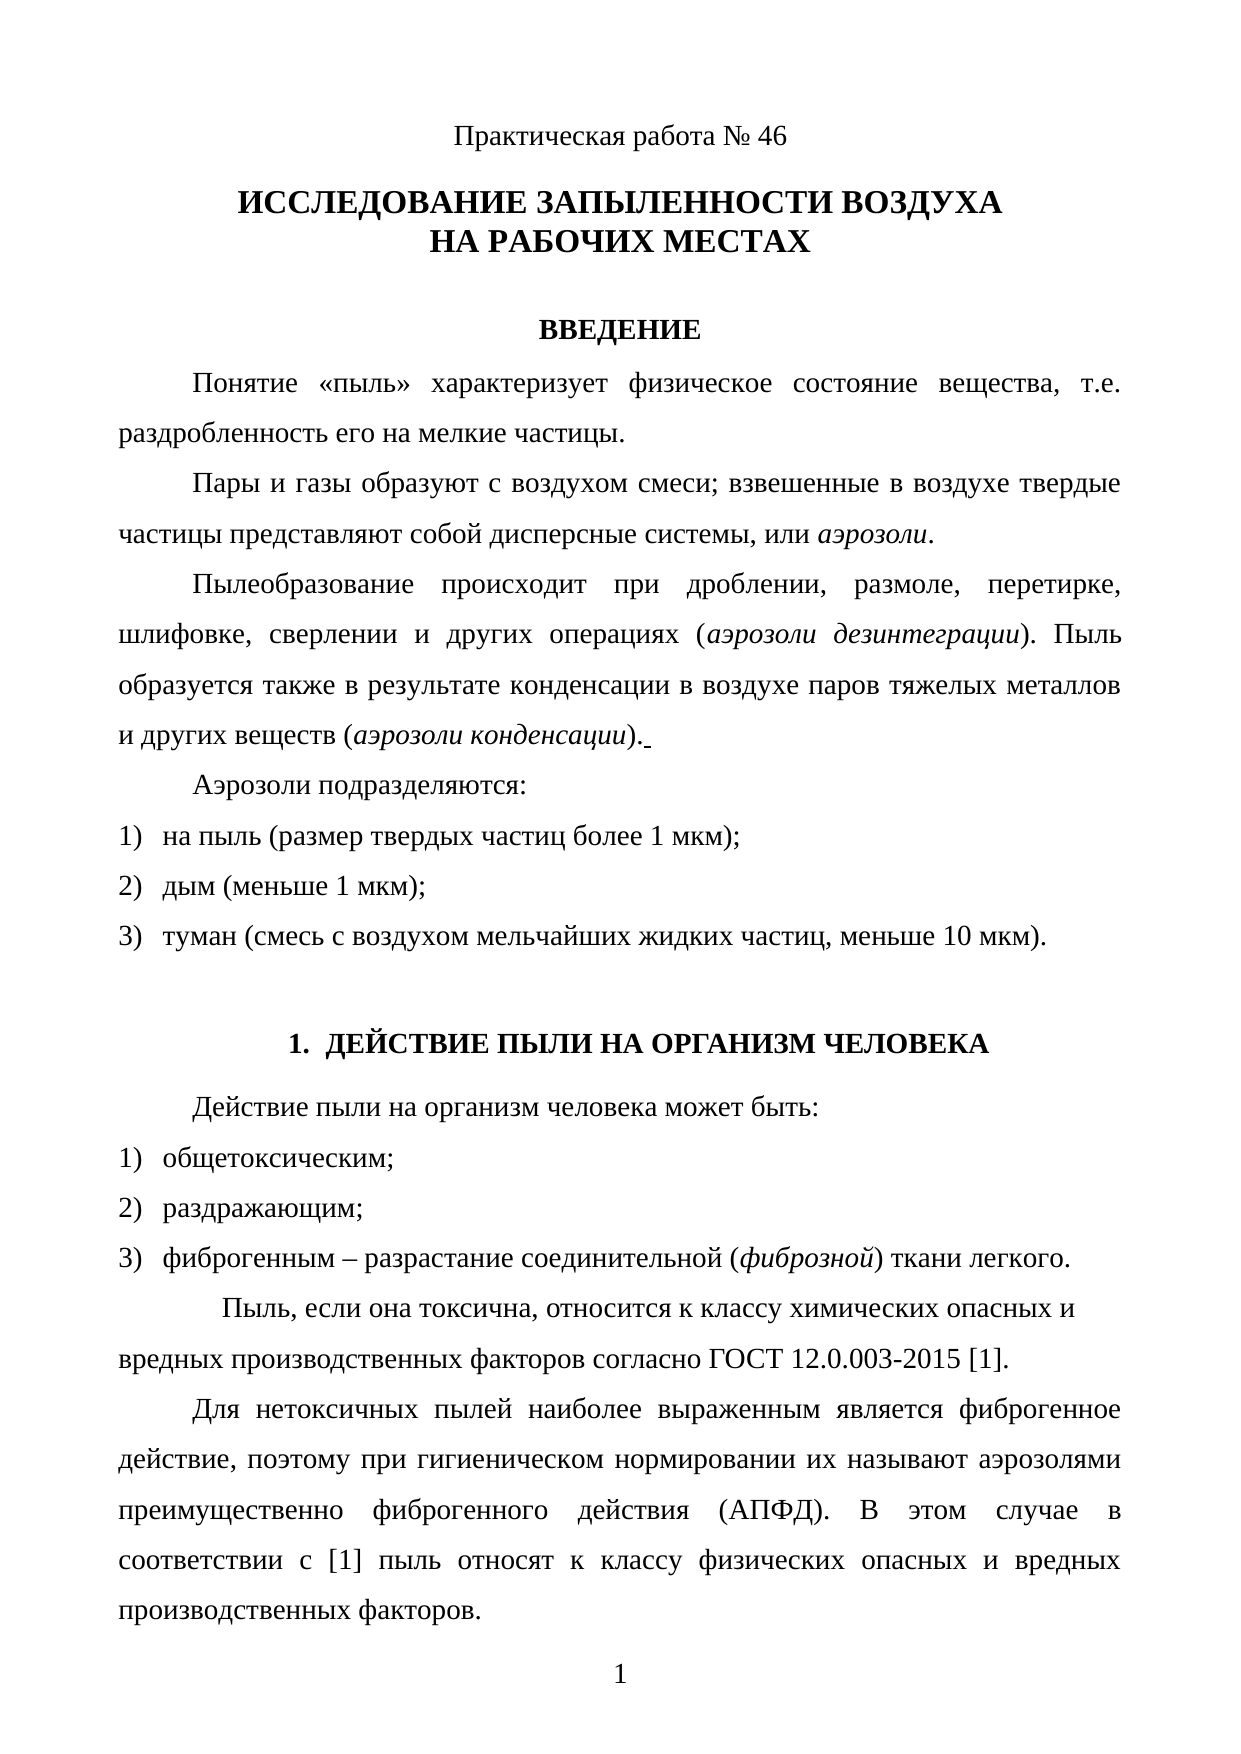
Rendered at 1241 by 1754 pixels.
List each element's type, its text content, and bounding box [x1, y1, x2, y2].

list общетоксическим; [118, 1140, 1122, 1173]
text Практическая работа № 46 [118, 118, 1122, 152]
list на пыль (размер твердых частиц более 1 мкм); [118, 818, 1122, 851]
list фиброгенным – разрастание соединительной (фиброзной) ткани легкого. [118, 1240, 1122, 1274]
list раздражающим; [118, 1190, 1122, 1223]
text НА РАБОЧИХ МЕСТАХ [118, 221, 1122, 259]
subtitle Пыль, если она токсична, относится к классу химических опасных и вредных производственных факторов согласно ГОСТ 12.0.003-2015 [1]. [118, 1291, 1122, 1374]
text Аэрозоли подразделяются: [192, 767, 1122, 801]
text Для нетоксичных пылей наиболее выраженным является фиброгенное действие, поэтому при гигиеническом нормировании их называют аэрозолями преимущественно фиброгенного действия (АПФД). В этом случае в соответствии с [1] пыль относят к классу физических опасных и вредных производственных факторов. [118, 1391, 1122, 1626]
text ИССЛЕДОВАНИЕ ЗАПЫЛЕННОСТИ ВОЗДУХА [118, 183, 1122, 221]
text Понятие «пыль» характеризует физическое состояние вещества, т.е. раздробленность его на мелкие частицы. [118, 365, 1122, 449]
list туман (смесь с воздухом мельчайших жидких частиц, меньше 10 мкм). [118, 918, 1122, 952]
text пары и газы образуют с воздухом смеси; взвешенные в воздухе твердые частицы представляют собой дисперсные системы, или аэрозоли. [118, 466, 1122, 549]
subtitle ДЕЙСТВИЕ ПЫЛИ НА ОРГАНИЗМ ЧЕЛОВЕКА [156, 1027, 1122, 1060]
text ВВЕДЕНИЕ [118, 312, 1122, 346]
list дым (меньше 1 мкм); [118, 868, 1122, 902]
text Пылеобразование происходит при дроблении, размоле, перетирке, шлифовке, сверлении и других операциях (аэрозоли дезинтеграции). Пыль образуется также в результате конденсации в воздухе паров тяжелых металлов и других веществ (аэрозоли конденсации). [118, 566, 1122, 751]
text Действие пыли на организм человека может быть: [118, 1089, 1122, 1123]
